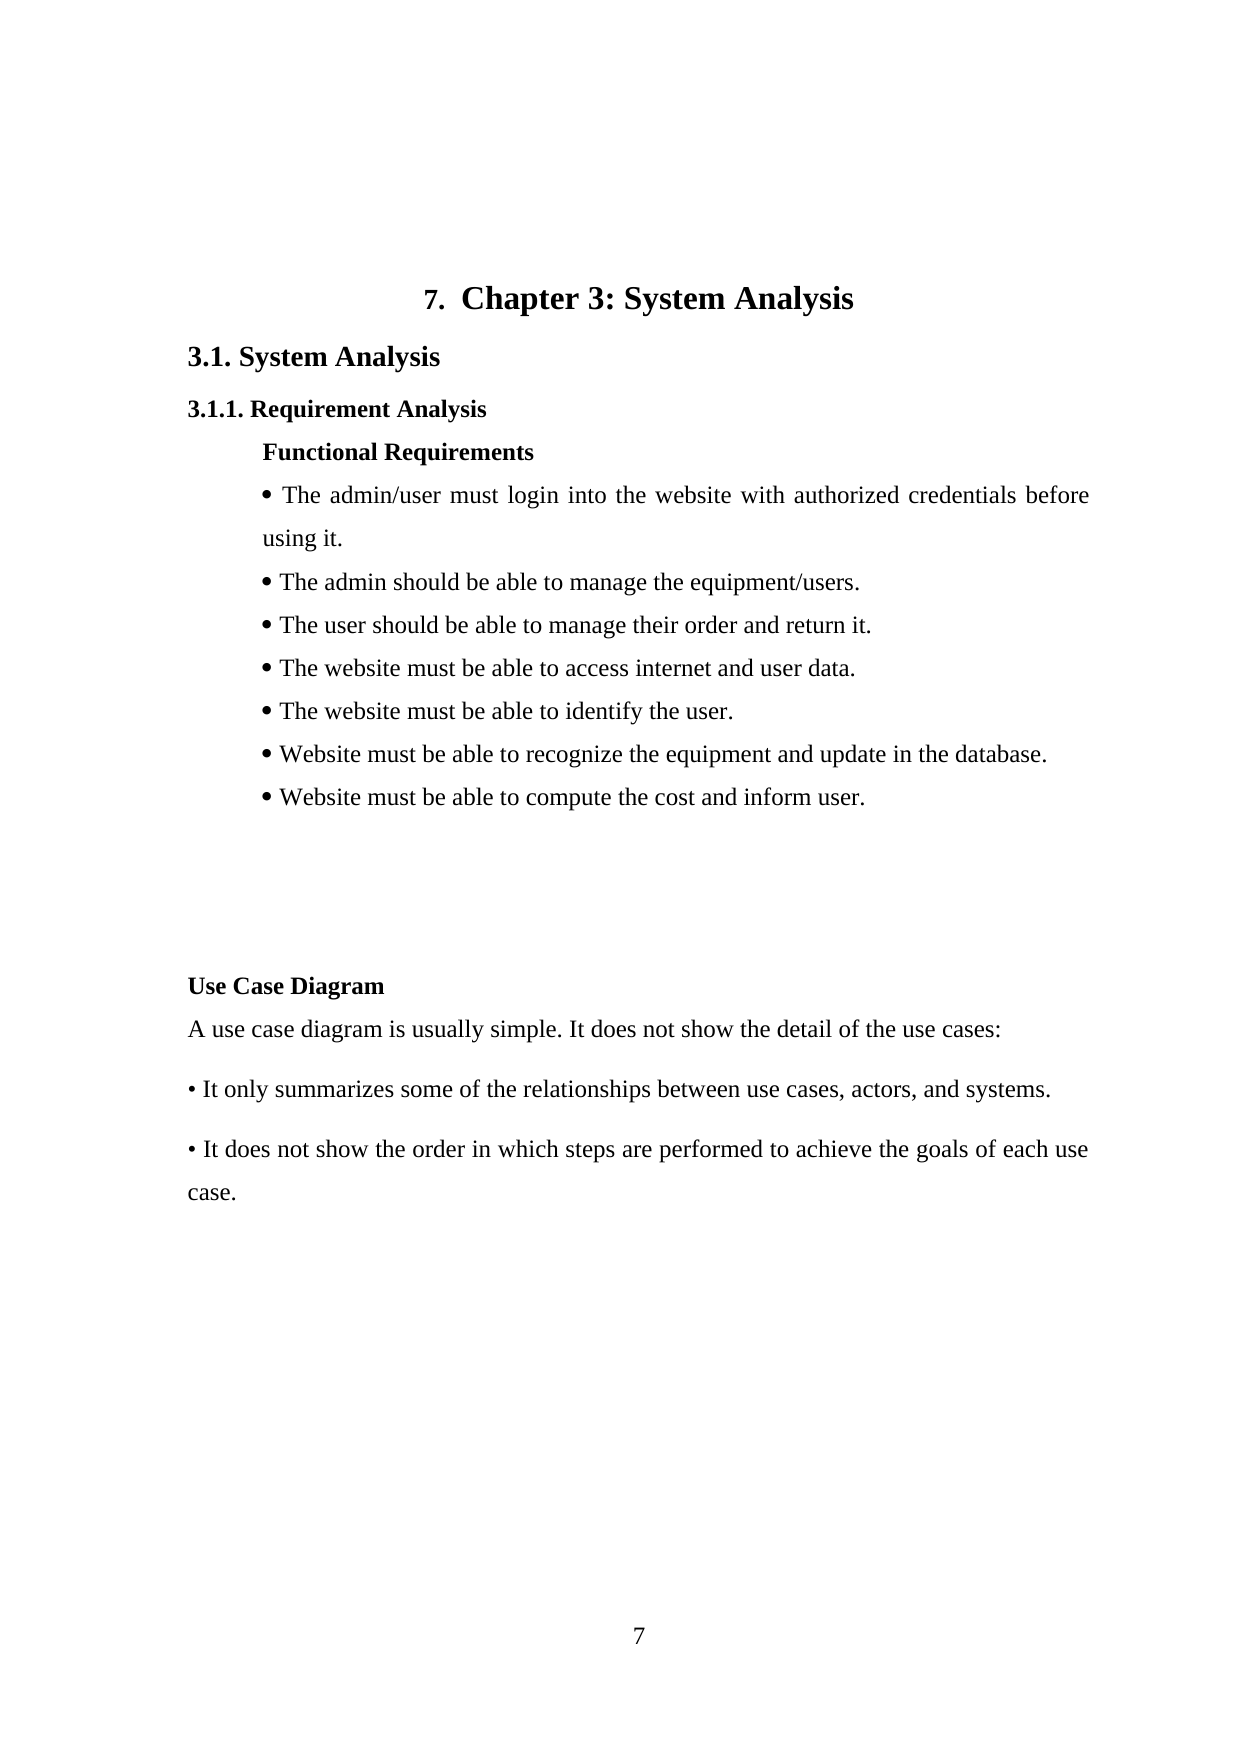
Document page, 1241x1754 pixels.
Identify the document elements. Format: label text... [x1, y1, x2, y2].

list Website must be able to compute the cost and inform user. [262, 782, 1090, 811]
text A use case diagram is usually simple. It does not show the detail of the use cases: [187, 1014, 1090, 1043]
list The admin should be able to manage the equipment/users. [262, 567, 1090, 595]
list The user should be able to manage their order and return it. [262, 610, 1090, 638]
text • It does not show the order in which steps are performed to achieve the goals of each use case. [187, 1134, 1090, 1206]
subtitle 3.1. System Analysis [187, 339, 1090, 373]
subtitle 3.1.1. Requirement Analysis [187, 394, 1090, 423]
text • It only summarizes some of the relationships between use cases, actors, and systems. [187, 1074, 1090, 1103]
list The website must be able to identify the user. [262, 696, 1090, 725]
list The admin/user must login into the website with authorized credentials before using it. [262, 480, 1090, 552]
subtitle Use Case Diagram [187, 971, 1090, 1000]
list Website must be able to recognize the equipment and update in the database. [262, 739, 1090, 768]
list Functional Requirements [262, 437, 1090, 466]
list The website must be able to access internet and user data. [262, 653, 1090, 682]
subtitle Chapter 3: System Analysis [187, 278, 1090, 316]
